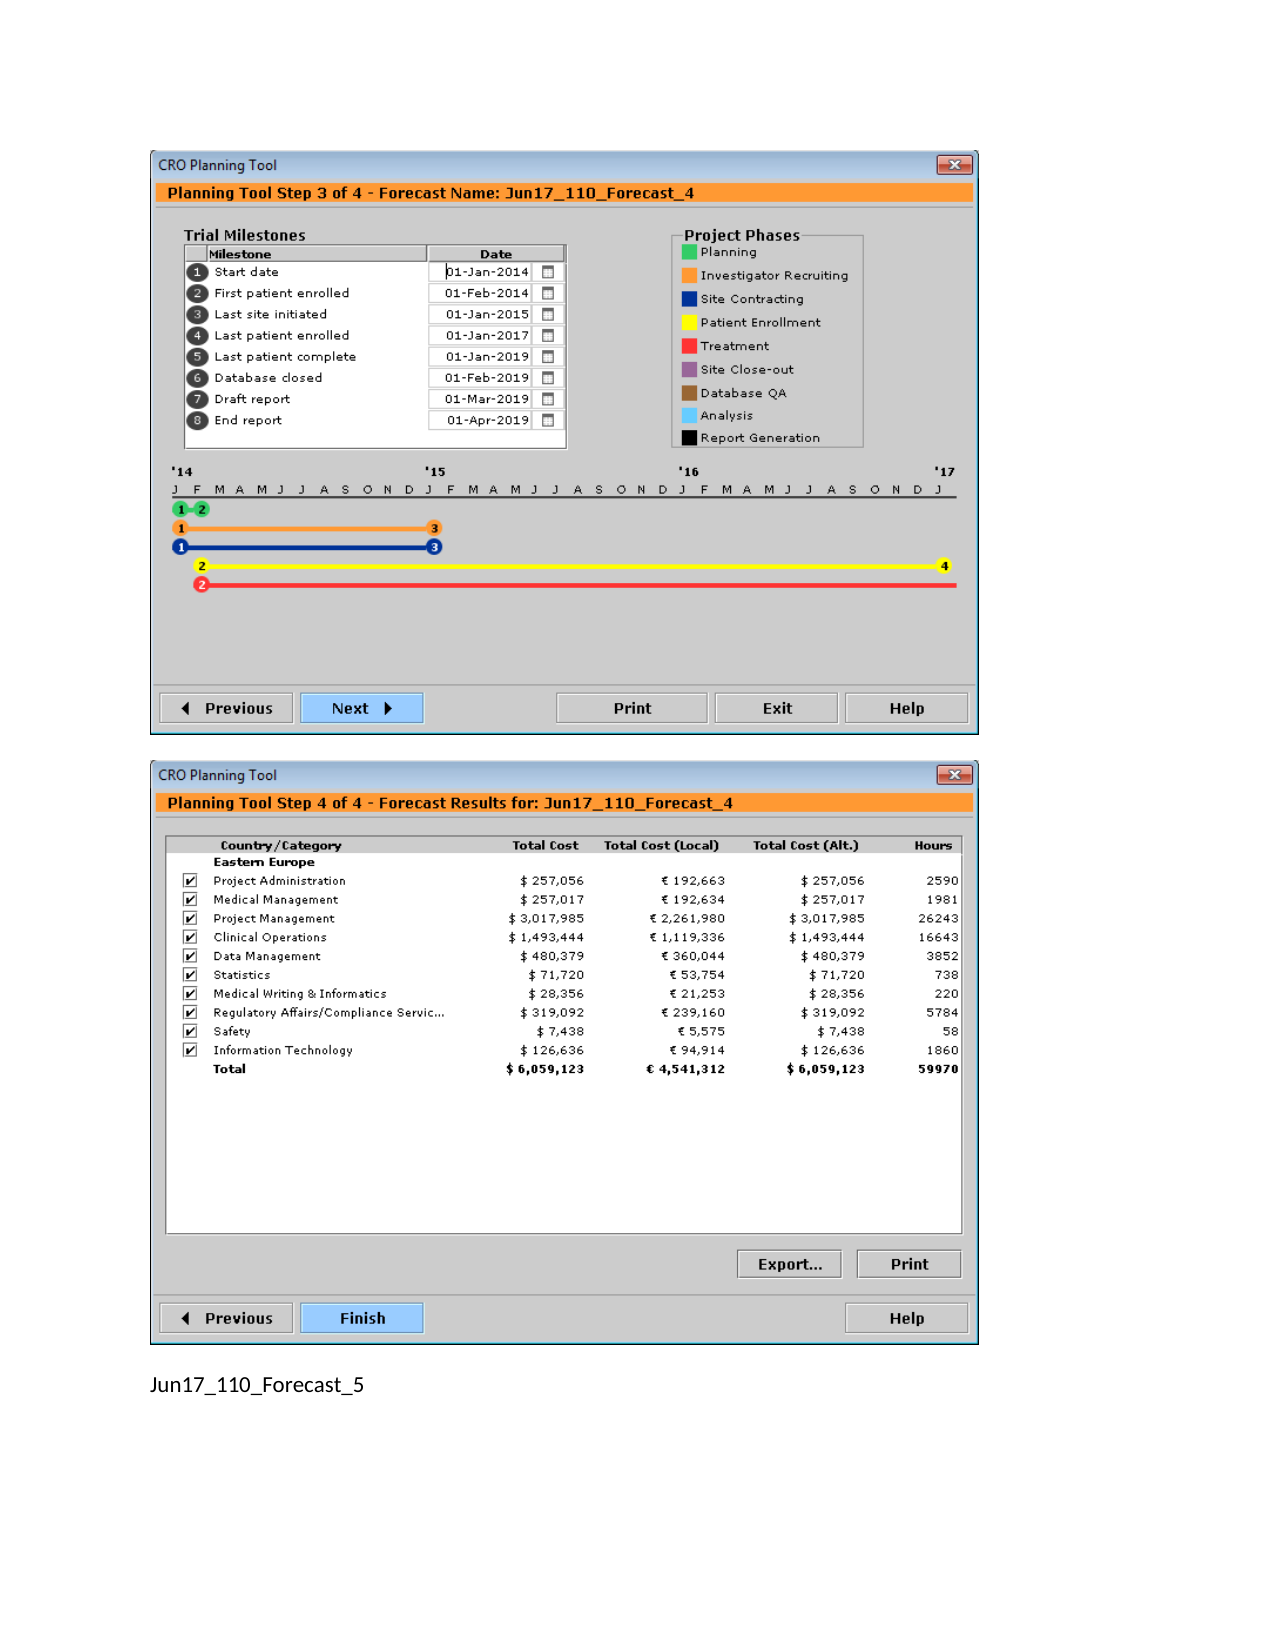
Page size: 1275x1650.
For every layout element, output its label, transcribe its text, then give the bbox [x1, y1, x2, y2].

picture [150, 150, 979, 735]
text Jun17_110_Forecast_5 [150, 1370, 1125, 1398]
picture [150, 760, 979, 1345]
